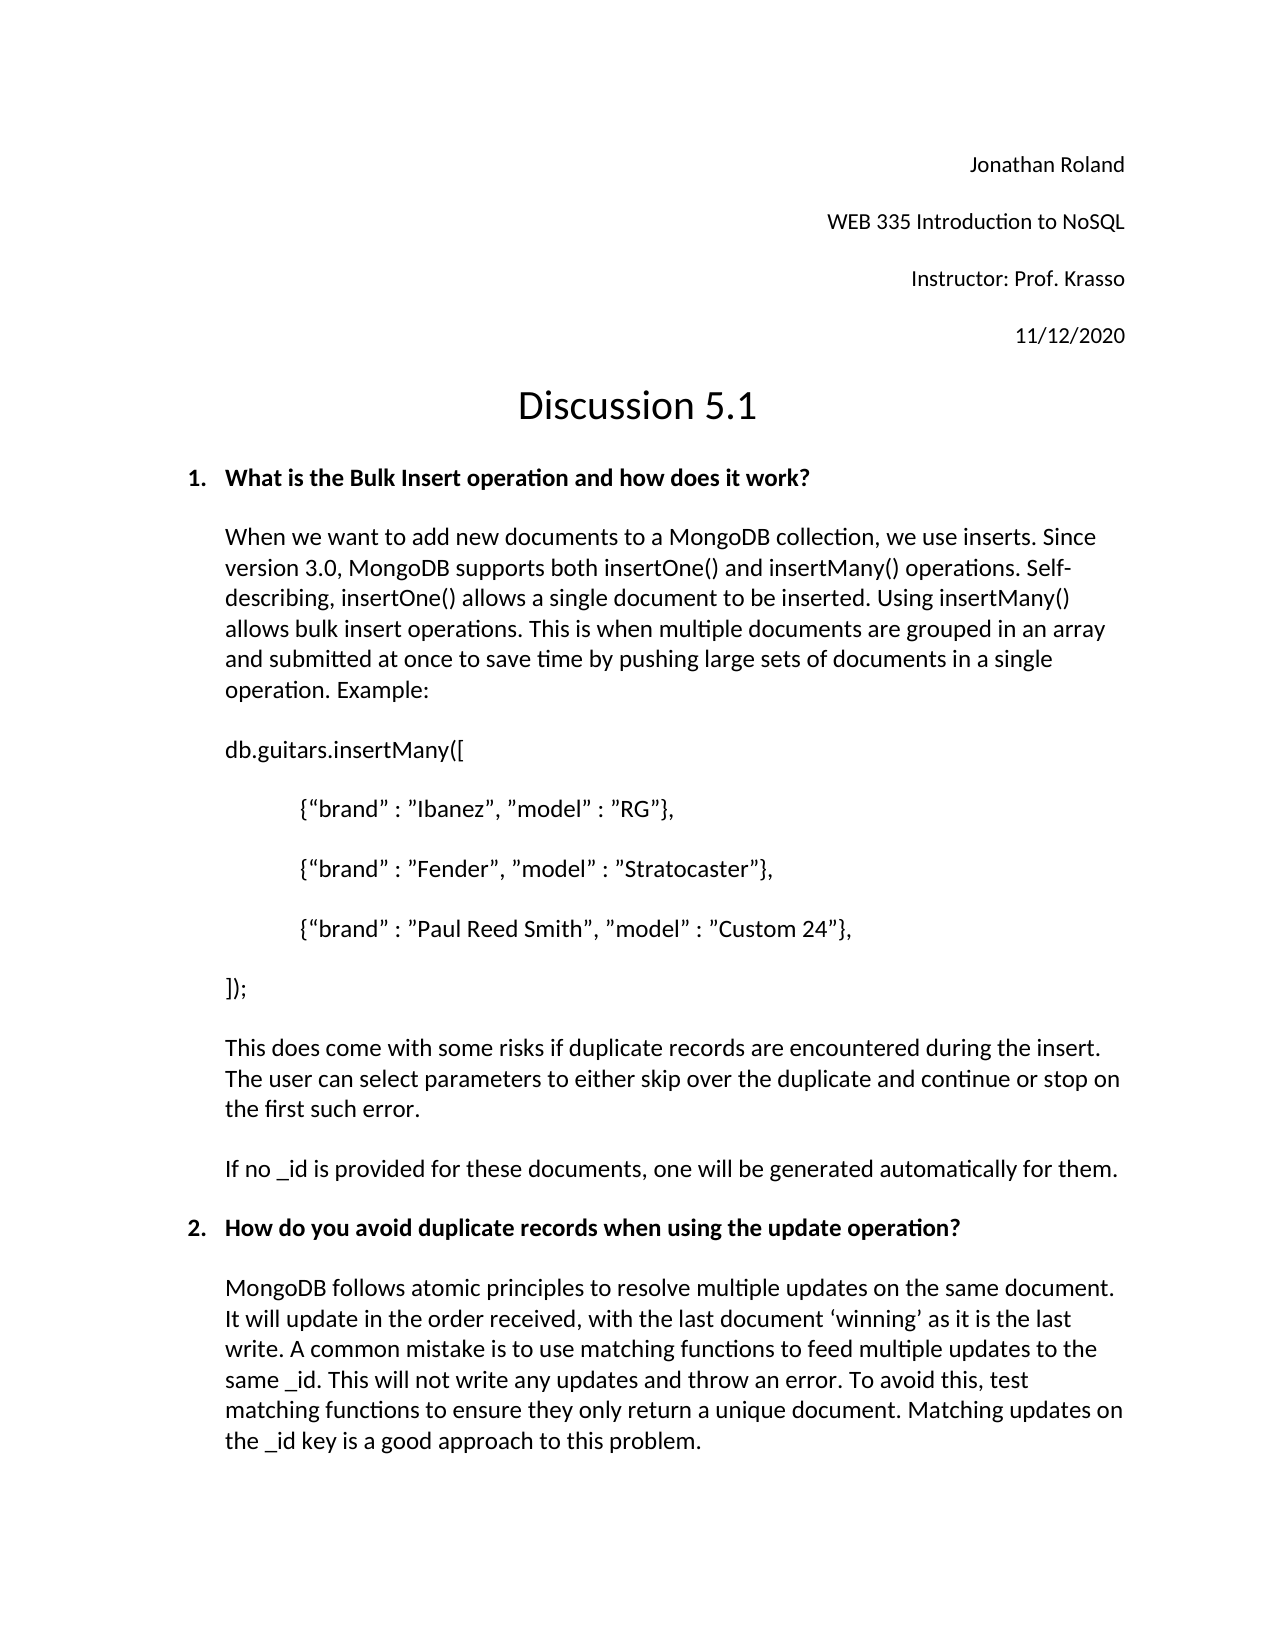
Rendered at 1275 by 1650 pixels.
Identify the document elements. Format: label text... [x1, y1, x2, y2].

text Discussion 5.1 [150, 379, 1125, 429]
text 11/12/2020 [187, 322, 1125, 349]
text db.guitars.insertMany([ [225, 734, 1125, 764]
text {“brand” : ”Fender”, ”model” : ”Stratocaster”}, [225, 853, 1125, 884]
list What is the Bulk Insert operation and how does it work? [187, 462, 1125, 492]
list How do you avoid duplicate records when using the update operation? [187, 1213, 1125, 1243]
text When we want to add new documents to a MongoDB collection, we use inserts. Since version 3.0, MongoDB supports both insertOne() and insertMany() operations. Self-describing, insertOne() allows a single document to be inserted. Using insertMany() allows bulk insert operations. This is when multiple documents are grouped in an array and submitted at once to save time by pushing large sets of documents in a single operation. Example: [225, 521, 1125, 704]
text This does come with some risks if duplicate records are encountered during the insert. The user can select parameters to either skip over the duplicate and continue or stop on the first such error. [225, 1032, 1125, 1124]
text WEB 335 Introduction to NoSQL [187, 207, 1125, 235]
text Jonathan Roland [187, 150, 1125, 178]
text {“brand” : ”Ibanez”, ”model” : ”RG”}, [225, 793, 1125, 824]
text {“brand” : ”Paul Reed Smith”, ”model” : ”Custom 24”}, [225, 913, 1125, 943]
text If no _id is provided for these documents, one will be generated automatically for them. [225, 1153, 1125, 1183]
text MongoDB follows atomic principles to resolve multiple updates on the same document. It will update in the order received, with the last document ‘winning’ as it is the last write. A common mistake is to use matching functions to feed multiple updates to the same _id. This will not write any updates and throw an error. To avoid this, test matching functions to ensure they only return a unique document. Matching updates on the _id key is a good approach to this problem. [225, 1272, 1125, 1455]
text Instructor: Prof. Krasso [187, 264, 1125, 292]
text ]); [225, 972, 1125, 1003]
